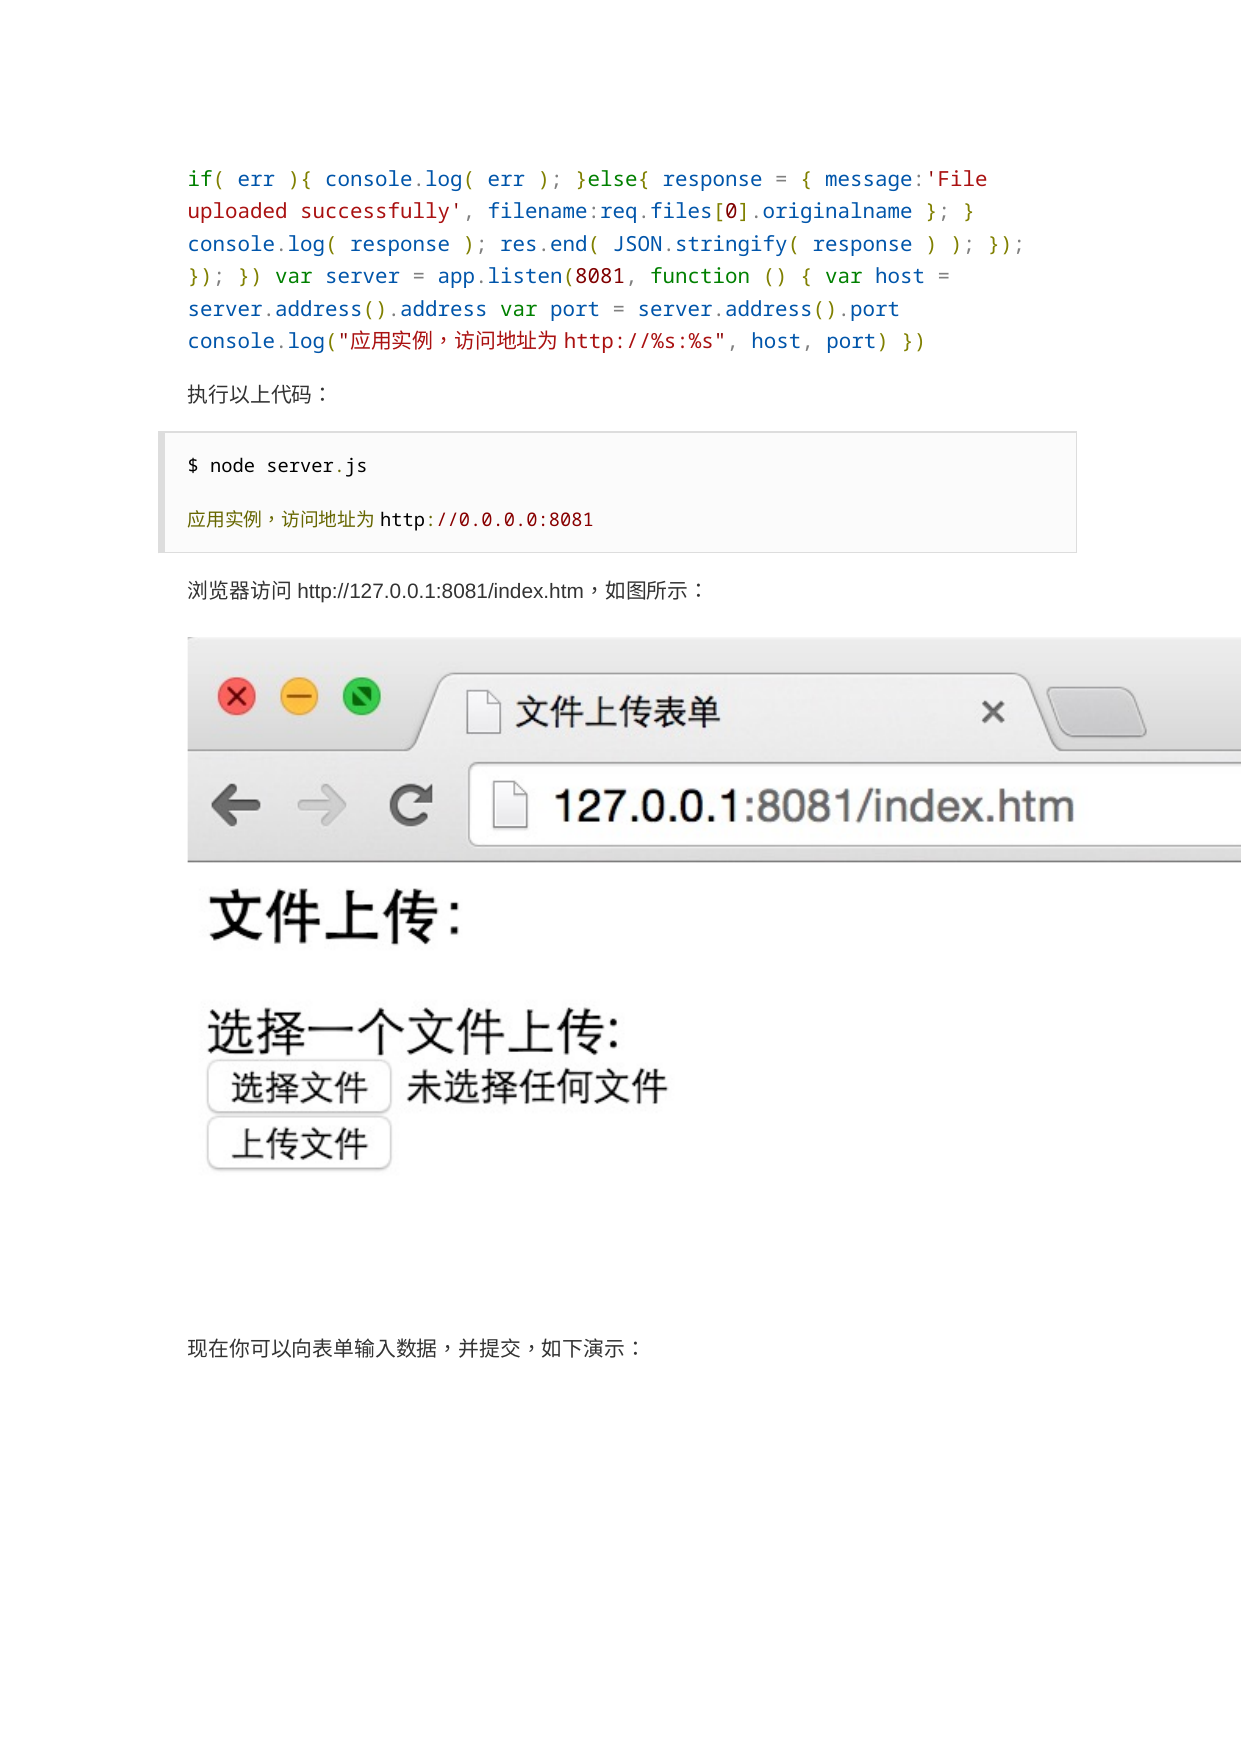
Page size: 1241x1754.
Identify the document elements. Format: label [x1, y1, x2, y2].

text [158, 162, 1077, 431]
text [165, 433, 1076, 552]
picture [187, 637, 1241, 1301]
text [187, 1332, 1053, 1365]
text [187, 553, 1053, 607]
